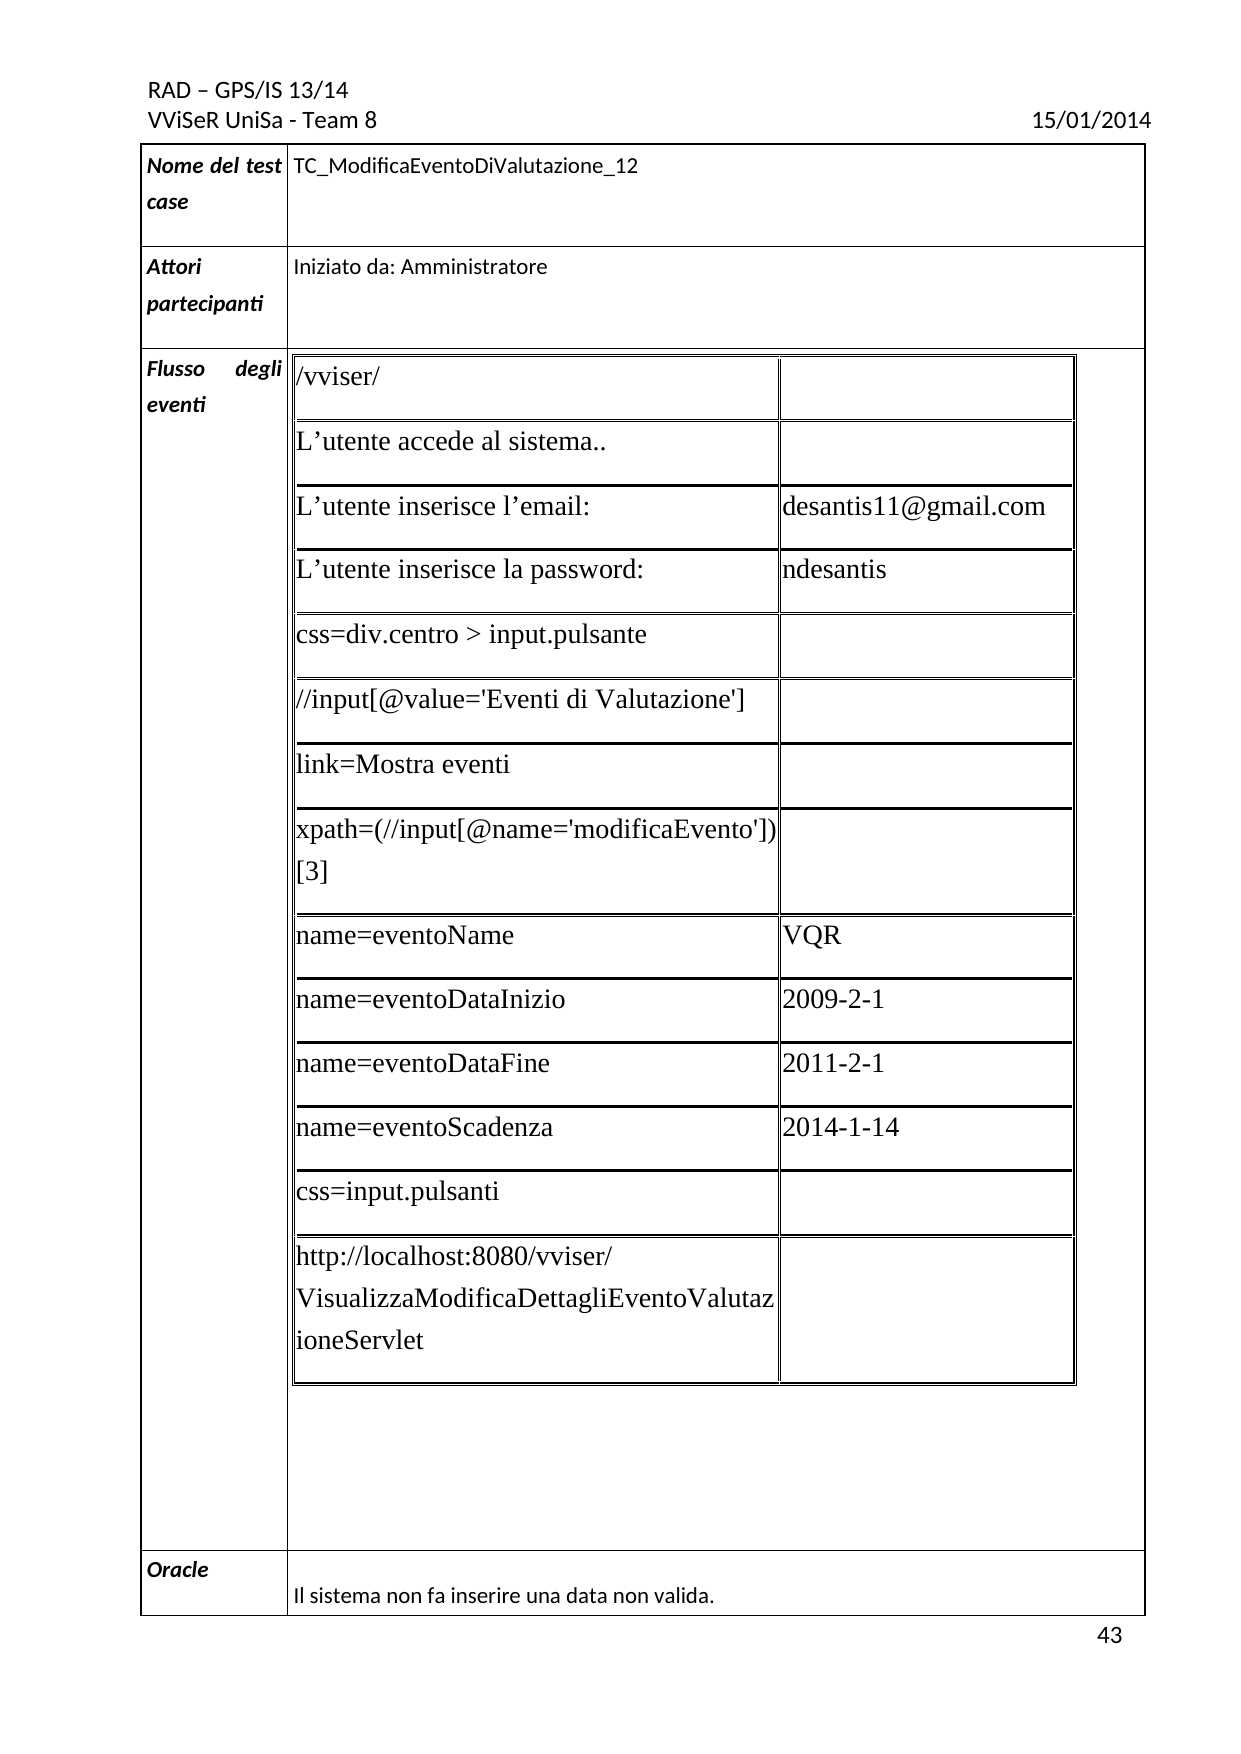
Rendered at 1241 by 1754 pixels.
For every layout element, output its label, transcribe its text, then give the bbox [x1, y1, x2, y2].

table_cell [288, 349, 1144, 1550]
table_cell Iniziato da: Amministratore [288, 247, 1144, 348]
table_header Nome del test case [142, 145, 287, 246]
table_cell Oracle [142, 1551, 287, 1614]
table_cell Il sistema non fa inserire una data non valida. [288, 1551, 1144, 1614]
table_cell Flusso degli eventi [142, 349, 287, 1550]
table_cell Attori partecipanti [142, 247, 287, 348]
table_header TC_ModificaEventoDiValutazione_12 [288, 145, 1144, 246]
